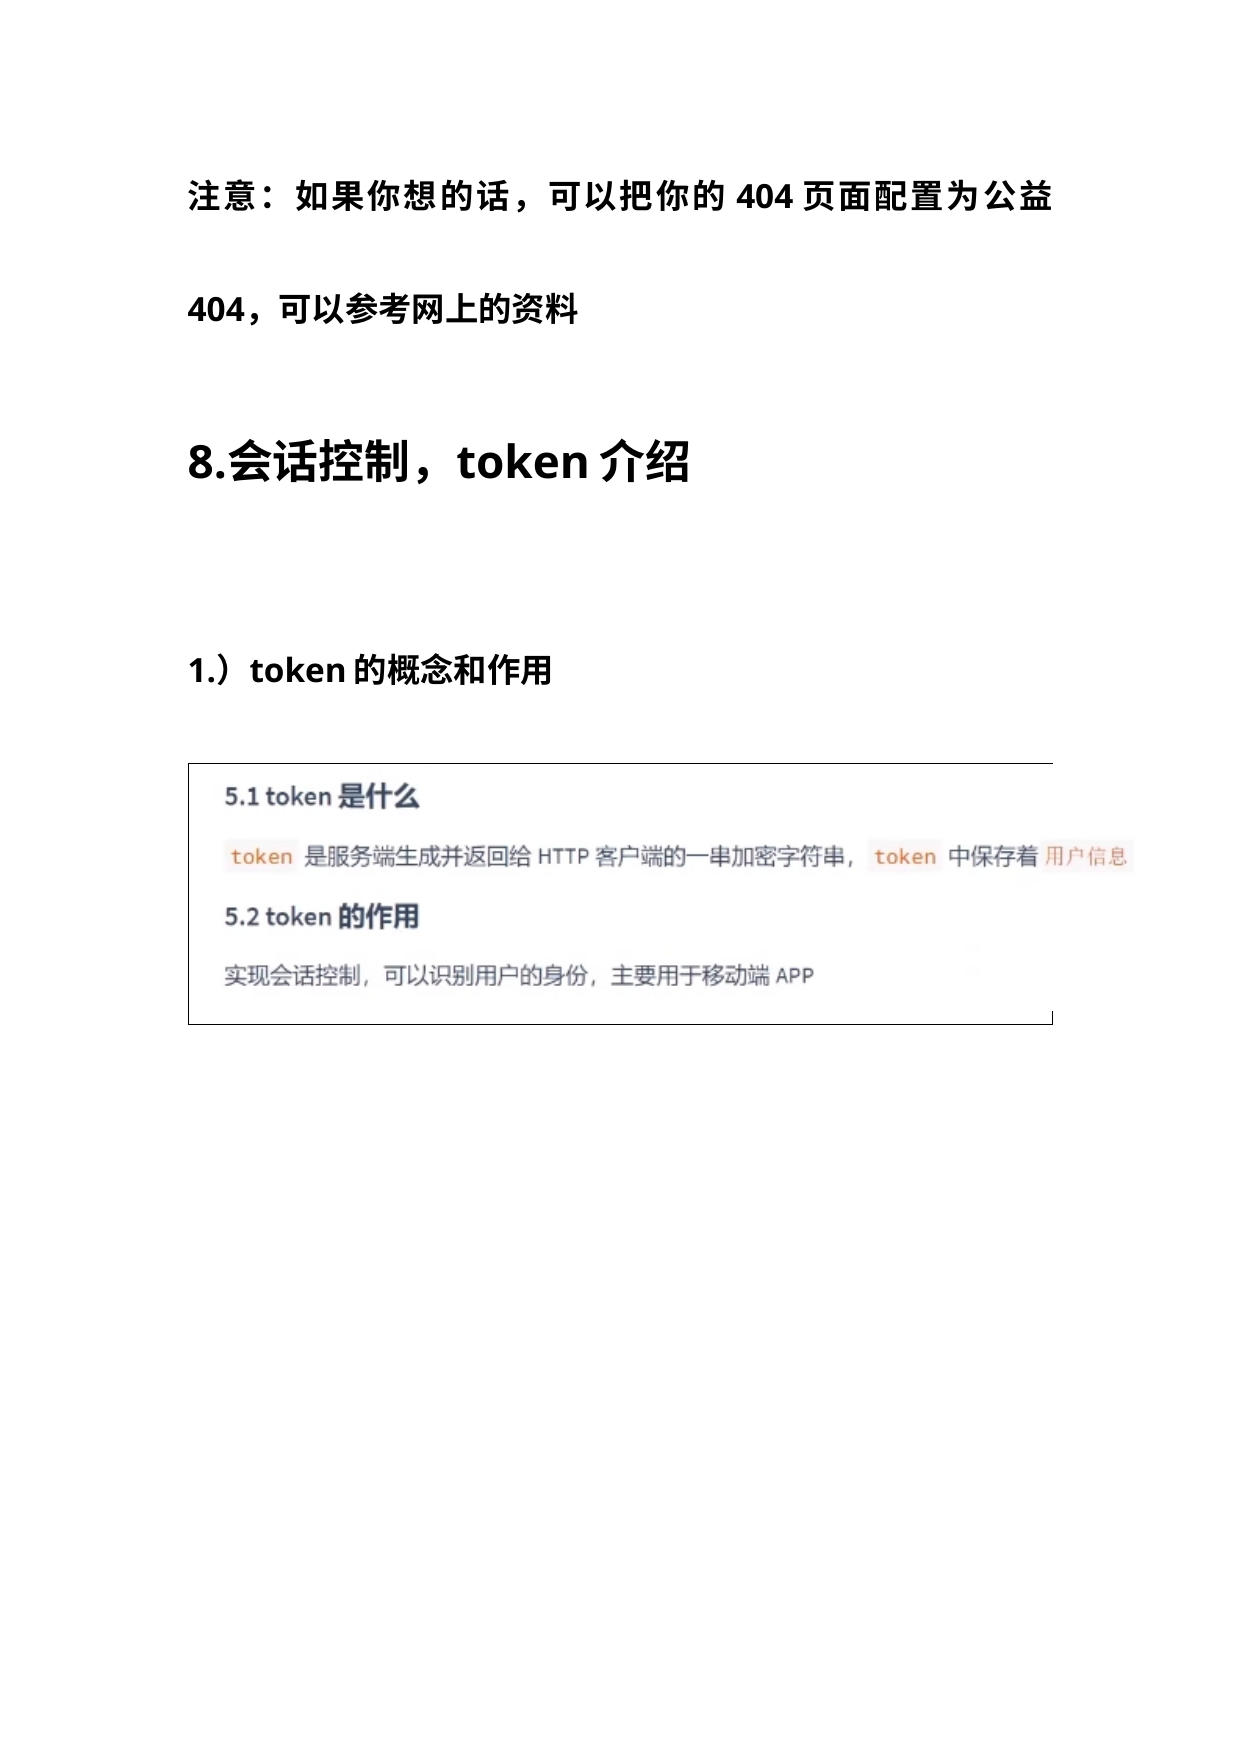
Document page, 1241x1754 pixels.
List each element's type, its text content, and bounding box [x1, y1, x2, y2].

subtitle 1.）token的概念和作用 [187, 636, 1053, 701]
subtitle 8.会话控制，token介绍 [187, 410, 1053, 508]
subtitle 注意：如果你想的话，可以把你的404页面配置为公益404，可以参考网上的资料 [187, 162, 1053, 339]
table_header [189, 764, 1052, 1024]
picture [199, 764, 1189, 1011]
